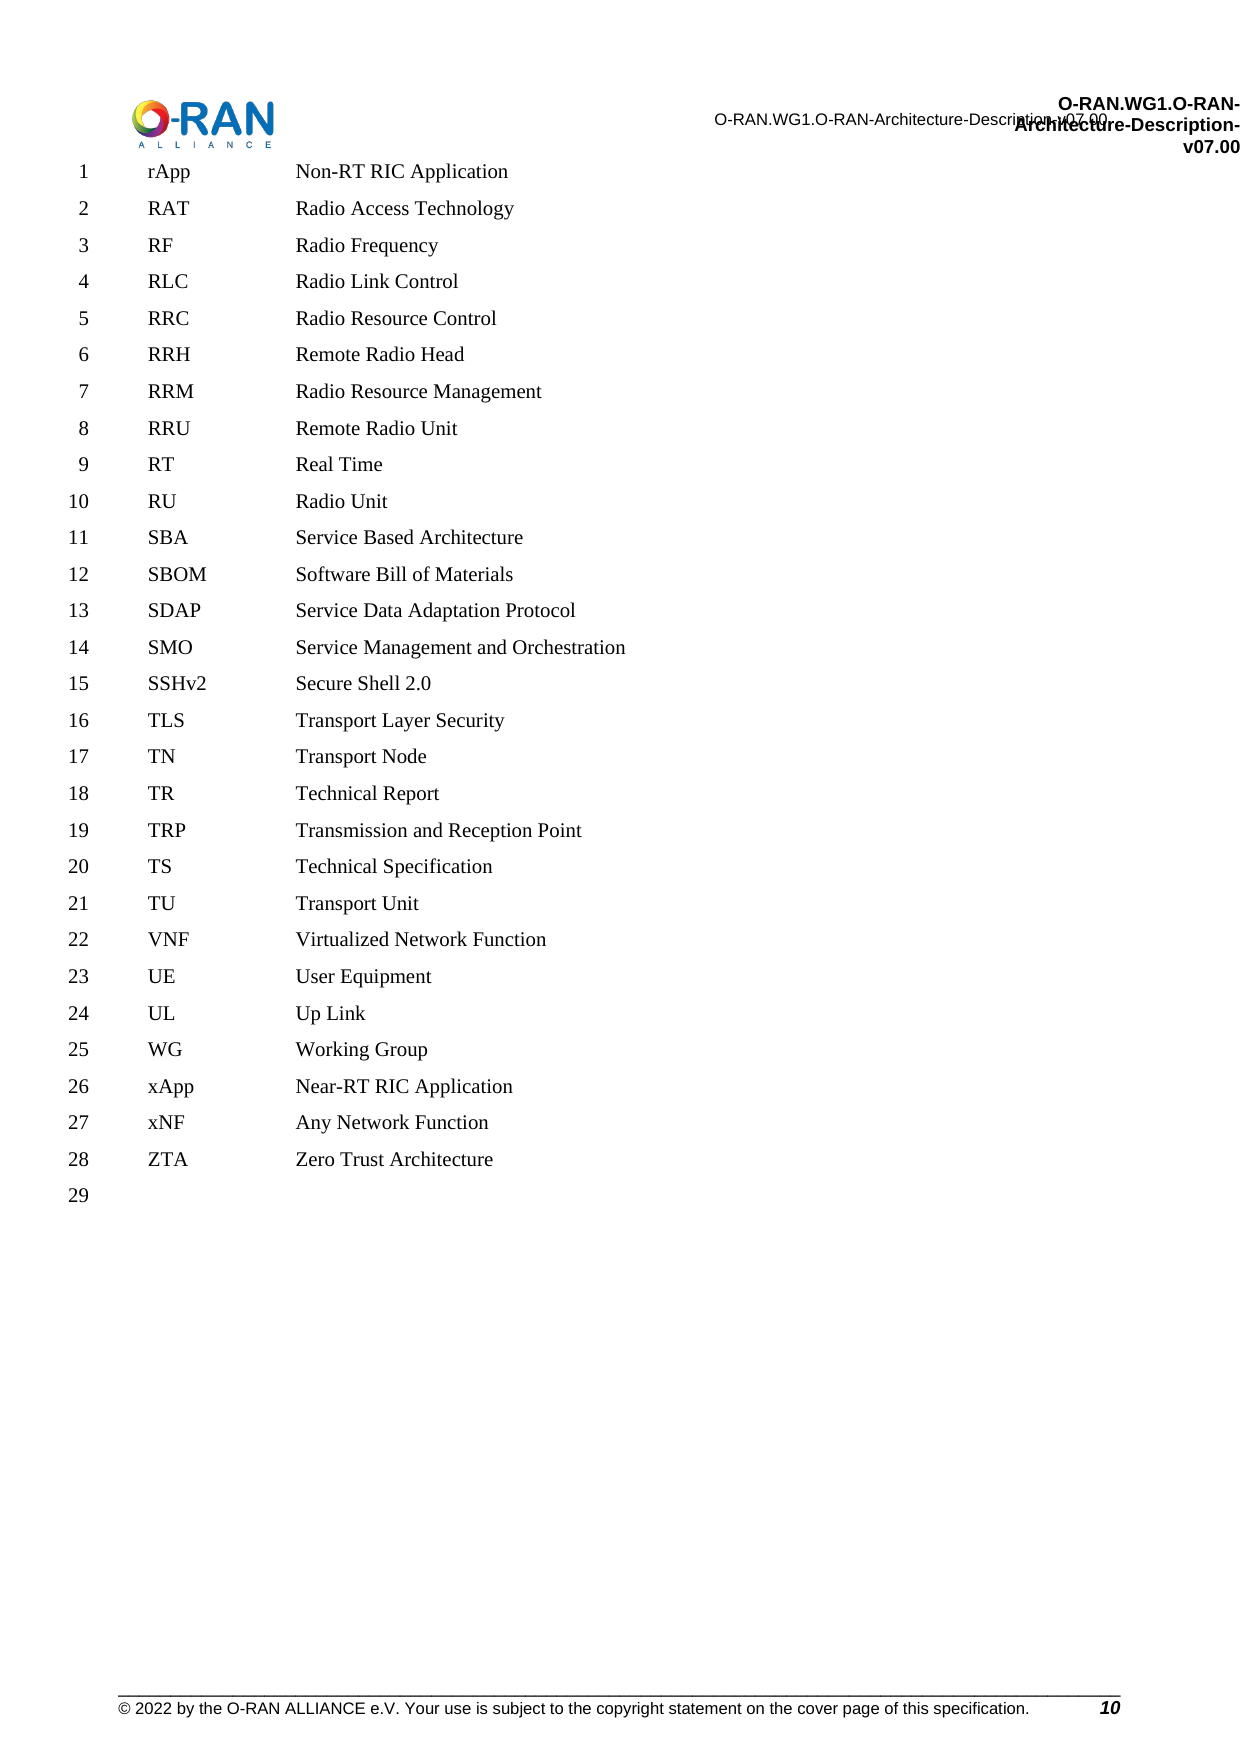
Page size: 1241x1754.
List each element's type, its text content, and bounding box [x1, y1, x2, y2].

text ZTA Zero Trust Architecture [148, 1147, 1122, 1171]
text UE User Equipment [148, 964, 1122, 988]
text RAT Radio Access Technology [148, 196, 1122, 220]
text VNF Virtualized Network Function [148, 927, 1122, 951]
text TS Technical Specification [148, 854, 1122, 878]
text WG Working Group [148, 1037, 1122, 1061]
text SBOM Software Bill of Materials [148, 562, 1122, 586]
picture [123, 88, 286, 158]
text RRU Remote Radio Unit [148, 415, 1122, 439]
text SBA Service Based Architecture [148, 525, 1122, 549]
text TRP Transmission and Reception Point [148, 818, 1122, 842]
text TR Technical Report [148, 781, 1122, 805]
text SMO Service Management and Orchestration [148, 635, 1122, 659]
text RRC Radio Resource Control [148, 306, 1122, 330]
text RLC Radio Link Control [148, 269, 1122, 293]
text SDAP Service Data Adaptation Protocol [148, 598, 1122, 622]
text xNF Any Network Function [148, 1110, 1122, 1134]
text UL Up Link [148, 1000, 1122, 1024]
text rApp Non-RT RIC Application [148, 159, 1122, 183]
text RT Real Time [148, 452, 1122, 476]
text SSHv2 Secure Shell 2.0 [148, 671, 1122, 695]
text RU Radio Unit [148, 488, 1122, 513]
text TU Transport Unit [148, 891, 1122, 915]
text TLS Transport Layer Security [148, 708, 1122, 732]
text RRH Remote Radio Head [148, 342, 1122, 366]
text TN Transport Node [148, 744, 1122, 768]
text xApp Near-RT RIC Application [148, 1073, 1122, 1098]
text RRM Radio Resource Management [148, 379, 1122, 403]
text RF Radio Frequency [148, 233, 1122, 257]
